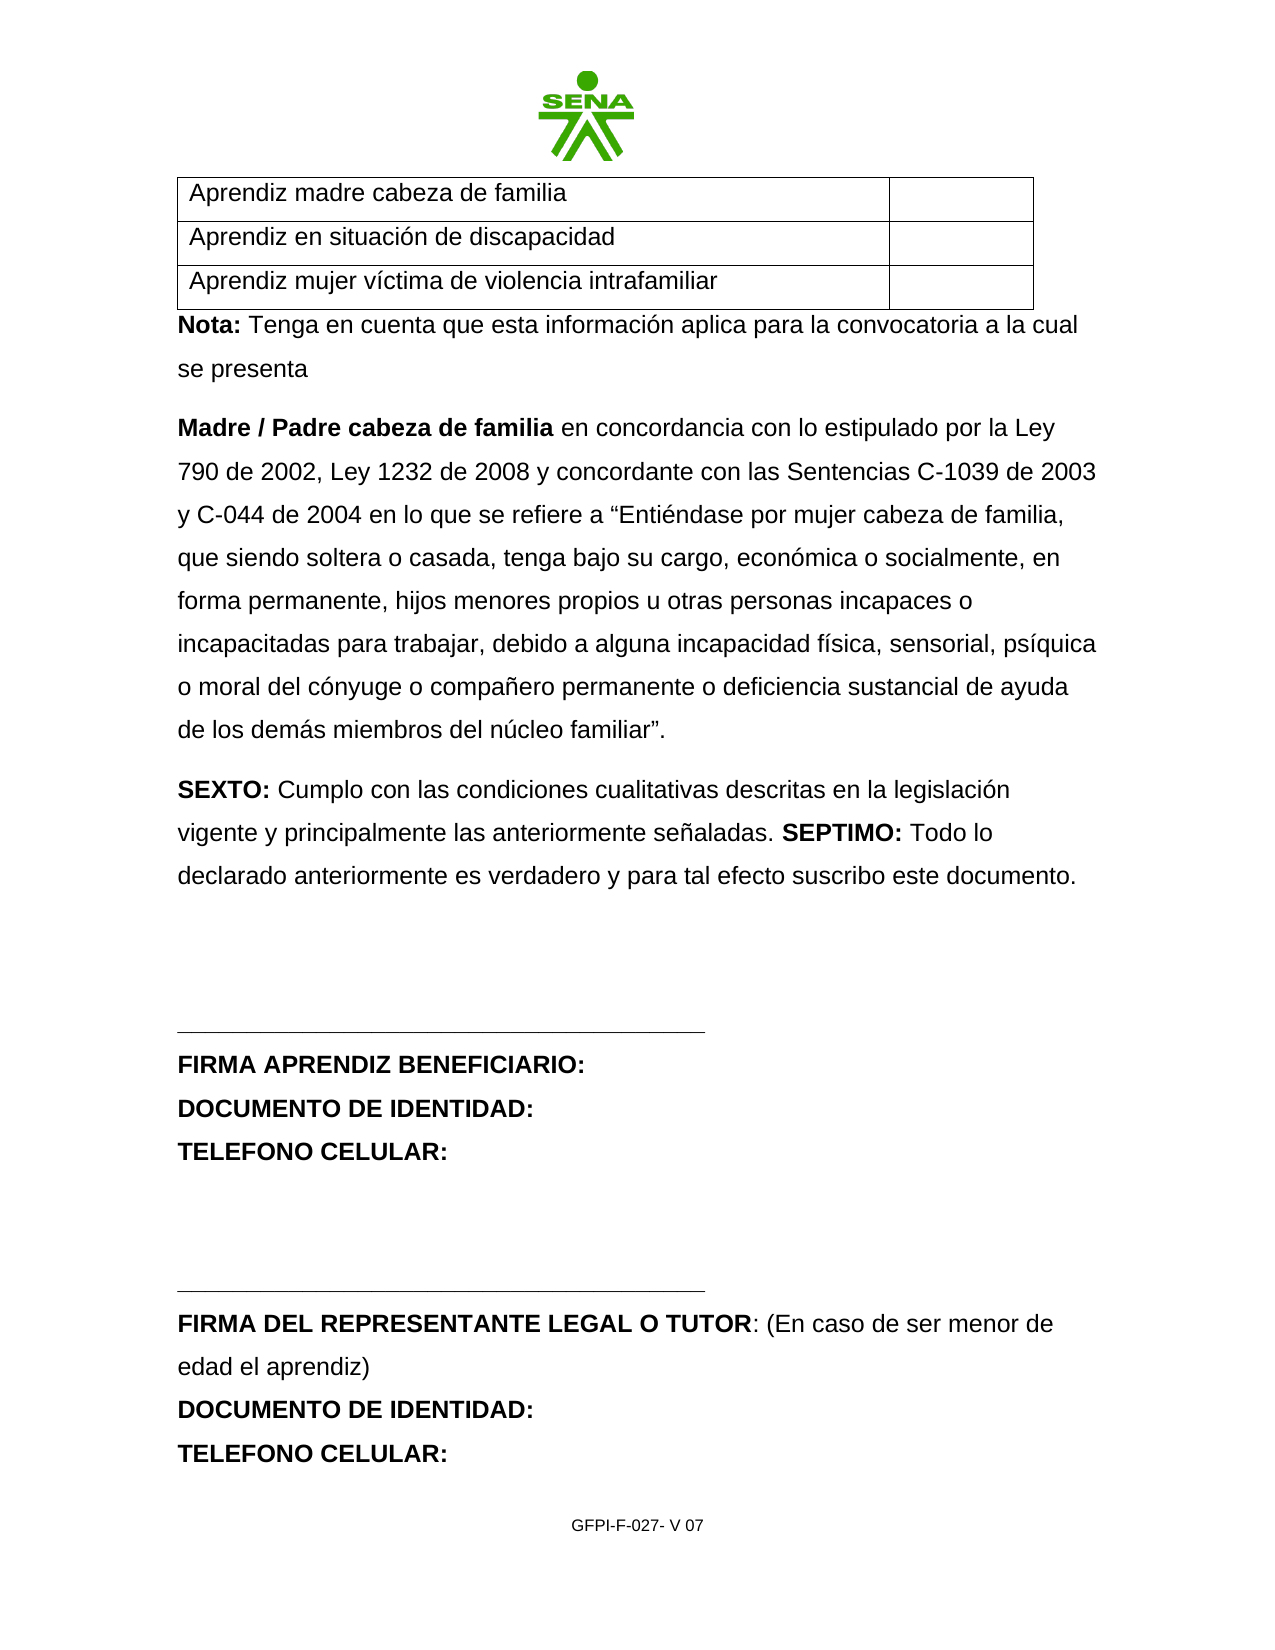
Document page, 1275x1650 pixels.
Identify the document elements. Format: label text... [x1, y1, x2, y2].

text SEXTO: Cumplo con las condiciones cualitativas descritas en la legislación vigente y principalmente las anteriormente señaladas. SEPTIMO: Todo lo declarado anteriormente es verdadero y para tal efecto suscribo este documento. [177, 775, 1098, 890]
table_cell Aprendiz en situación de discapacidad [178, 222, 889, 265]
text TELEFONO CELULAR: [177, 1438, 1098, 1467]
text ______________________________________ [177, 1266, 1098, 1295]
text DOCUMENTO DE IDENTIDAD: [177, 1395, 1098, 1424]
text FIRMA DEL REPRESENTANTE LEGAL O TUTOR: (En caso de ser menor de edad el aprendiz) [177, 1309, 1098, 1381]
text FIRMA APRENDIZ BENEFICIARIO: [177, 1050, 1098, 1079]
text DOCUMENTO DE IDENTIDAD: [177, 1093, 1098, 1122]
picture [538, 71, 634, 161]
table_cell Aprendiz madre cabeza de familia [178, 178, 889, 221]
text Nota: Tenga en cuenta que esta información aplica para la convocatoria a la cual se presenta [177, 310, 1098, 382]
text TELEFONO CELULAR: [177, 1137, 1098, 1165]
text ______________________________________ [177, 1007, 1098, 1036]
table_cell [890, 222, 1033, 265]
table_cell [890, 266, 1033, 309]
text Madre / Padre cabeza de familia en concordancia con lo estipulado por la Ley 790 de 2002, Ley 1232 de 2008 y concordante con las Sentencias C-1039 de 2003 y C-044 de 2004 en lo que se refiere a “Entiéndase por mujer cabeza de familia, que siendo soltera o casada, tenga bajo su cargo, económica o socialmente, en forma permanente, hijos menores propios u otras personas incapaces o incapacitadas para trabajar, debido a alguna incapacidad física, sensorial, psíquica o moral del cónyuge o compañero permanente o deficiencia sustancial de ayuda de los demás miembros del núcleo familiar”. [177, 413, 1098, 744]
table_cell Aprendiz mujer víctima de violencia intrafamiliar [178, 266, 889, 309]
table_cell [890, 178, 1033, 221]
